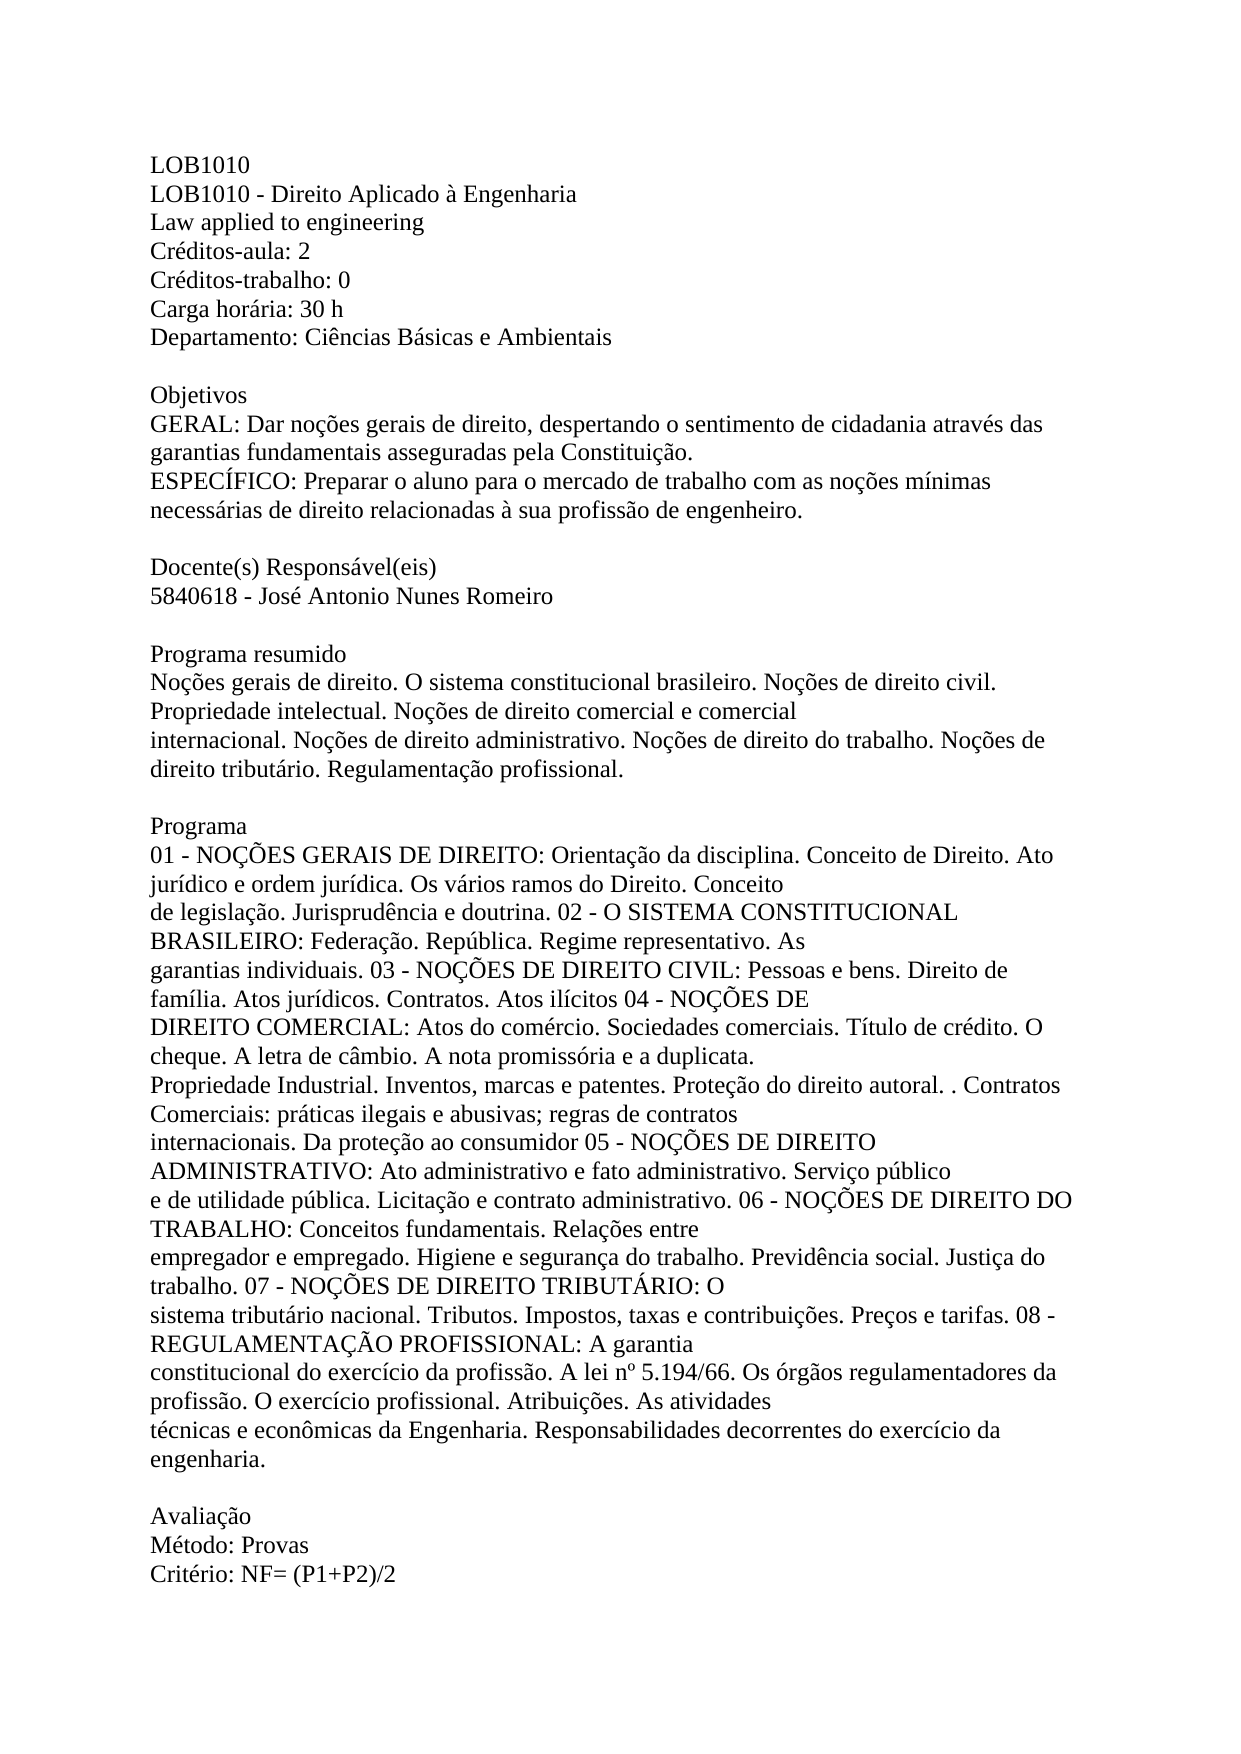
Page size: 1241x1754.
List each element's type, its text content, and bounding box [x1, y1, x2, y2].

text 5840618 - José Antonio Nunes Romeiro [150, 581, 1090, 610]
text empregador e empregado. Higiene e segurança do trabalho. Previdência social. Justiça do trabalho. 07 - NOÇÕES DE DIREITO TRIBUTÁRIO: O [150, 1242, 1090, 1300]
text de legislação. Jurisprudência e doutrina. 02 - O SISTEMA CONSTITUCIONAL BRASILEIRO: Federação. República. Regime representativo. As [150, 897, 1090, 955]
text LOB1010 [150, 150, 1090, 179]
text Departamento: Ciências Básicas e Ambientais [150, 322, 1090, 351]
text DIREITO COMERCIAL: Atos do comércio. Sociedades comerciais. Título de crédito. O cheque. A letra de câmbio. A nota promissória e a duplicata. [150, 1012, 1090, 1070]
text constitucional do exercício da profissão. A lei nº 5.194/66. Os órgãos regulamentadores da profissão. O exercício profissional. Atribuições. As atividades [150, 1357, 1090, 1415]
text Créditos-trabalho: 0 [150, 265, 1090, 294]
text internacional. Noções de direito administrativo. Noções de direito do trabalho. Noções de direito tributário. Regulamentação profissional. [150, 725, 1090, 782]
text 01 - NOÇÕES GERAIS DE DIREITO: Orientação da disciplina. Conceito de Direito. Ato jurídico e ordem jurídica. Os vários ramos do Direito. Conceito [150, 840, 1090, 897]
text Law applied to engineering [150, 207, 1090, 236]
text internacionais. Da proteção ao consumidor 05 - NOÇÕES DE DIREITO ADMINISTRATIVO: Ato administrativo e fato administrativo. Serviço público [150, 1127, 1090, 1185]
text Método: Provas [150, 1530, 1090, 1559]
text GERAL: Dar noções gerais de direito, despertando o sentimento de cidadania através das garantias fundamentais asseguradas pela Constituição. [150, 409, 1090, 466]
text Objetivos [150, 380, 1090, 409]
text e de utilidade pública. Licitação e contrato administrativo. 06 - NOÇÕES DE DIREITO DO TRABALHO: Conceitos fundamentais. Relações entre [150, 1185, 1090, 1242]
text garantias individuais. 03 - NOÇÕES DE DIREITO CIVIL: Pessoas e bens. Direito de família. Atos jurídicos. Contratos. Atos ilícitos 04 - NOÇÕES DE [150, 955, 1090, 1012]
text Avaliação [150, 1501, 1090, 1530]
text sistema tributário nacional. Tributos. Impostos, taxas e contribuições. Preços e tarifas. 08 - REGULAMENTAÇÃO PROFISSIONAL: A garantia [150, 1300, 1090, 1357]
text Critério: NF= (P1+P2)/2 [150, 1559, 1090, 1587]
text Programa resumido [150, 639, 1090, 667]
text Programa [150, 811, 1090, 840]
text Carga horária: 30 h [150, 294, 1090, 322]
text Créditos-aula: 2 [150, 236, 1090, 265]
text Docente(s) Responsável(eis) [150, 552, 1090, 581]
text técnicas e econômicas da Engenharia. Responsabilidades decorrentes do exercício da engenharia. [150, 1415, 1090, 1472]
text LOB1010 - Direito Aplicado à Engenharia [150, 179, 1090, 207]
text Propriedade Industrial. Inventos, marcas e patentes. Proteção do direito autoral. . Contratos Comerciais: práticas ilegais e abusivas; regras de contratos [150, 1070, 1090, 1127]
text Noções gerais de direito. O sistema constitucional brasileiro. Noções de direito civil. Propriedade intelectual. Noções de direito comercial e comercial [150, 667, 1090, 725]
text ESPECÍFICO: Preparar o aluno para o mercado de trabalho com as noções mínimas necessárias de direito relacionadas à sua profissão de engenheiro. [150, 466, 1090, 524]
